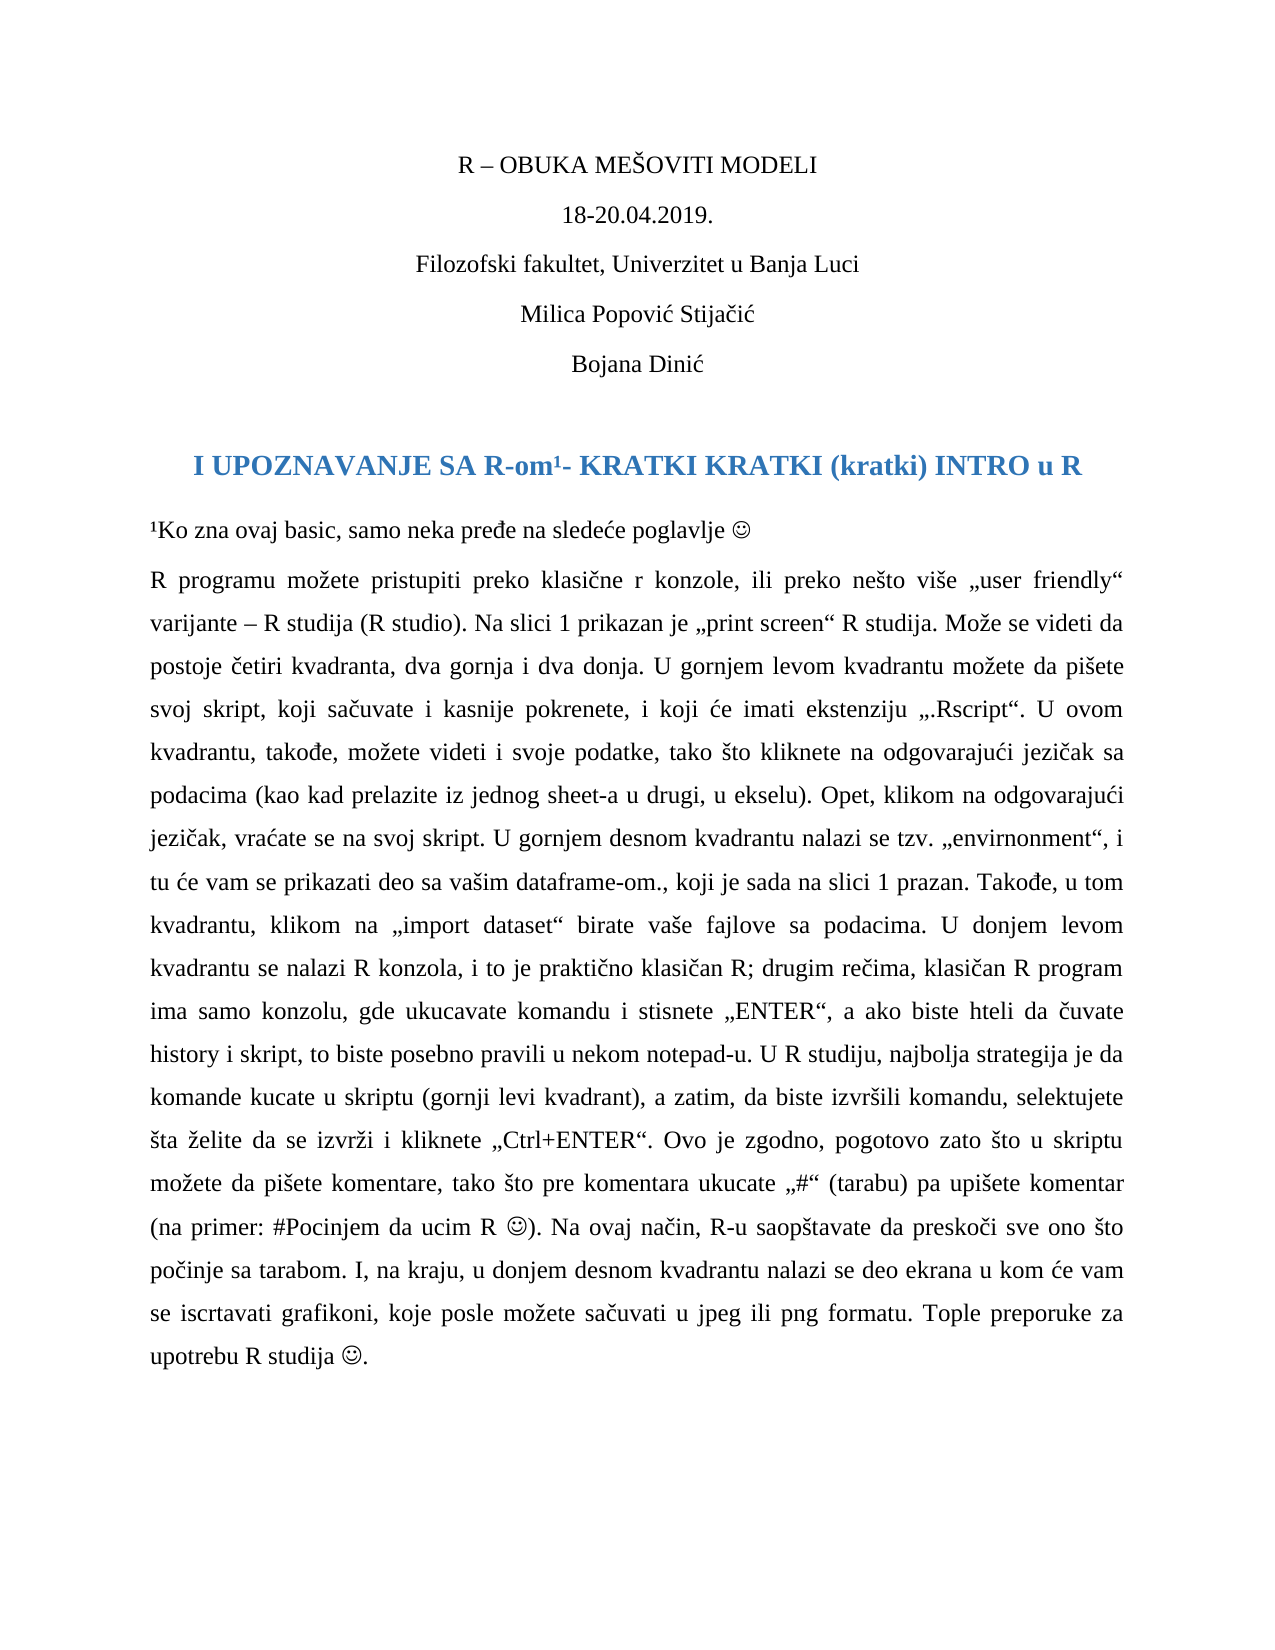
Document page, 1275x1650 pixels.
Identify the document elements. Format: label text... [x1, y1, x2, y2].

text R – OBUKA MEŠOVITI MODELI [150, 150, 1125, 179]
text Filozofski fakultet, Univerzitet u Banja Luci [150, 249, 1125, 278]
text 18-20.04.2019. [150, 200, 1125, 228]
text Milica Popović Stijačić [150, 299, 1125, 328]
text Bojana Dinić [150, 349, 1125, 377]
text ¹Ko zna ovaj basic, samo neka pređe na sledeće poglavlje [150, 515, 1125, 544]
text I UPOZNAVANJE SA R-om¹- KRATKI KRATKI (kratki) INTRO u R [150, 448, 1125, 482]
text R programu možete pristupiti preko klasične r konzole, ili preko nešto više „user friendly“ varijante – R studija (R studio). Na slici 1 prikazan je „print screen“ R studija. Može se videti da postoje četiri kvadranta, dva gornja i dva donja. U gornjem levom kvadrantu možete da pišete svoj skript, koji sačuvate i kasnije pokrenete, i koji će imati ekstenziju „.Rscript“. U ovom kvadrantu, takođe, možete videti i svoje podatke, tako što kliknete na odgovarajući jezičak sa podacima (kao kad prelazite iz jednog sheet-a u drugi, u ekselu). Opet, klikom na odgovarajući jezičak, vraćate se na svoj skript. U gornjem desnom kvadrantu nalazi se tzv. „envirnonment“, i tu će vam se prikazati deo sa vašim dataframe-om., koji je sada na slici 1 prazan. Takođe, u tom kvadrantu, klikom na „import dataset“ birate vaše fajlove sa podacima. U donjem levom kvadrantu se nalazi R konzola, i to je praktično klasičan R; drugim rečima, klasičan R program ima samo konzolu, gde ukucavate komandu i stisnete „ENTER“, a ako biste hteli da čuvate history i skript, to biste posebno pravili u nekom notepad-u. U R studiju, najbolja strategija je da komande kucate u skriptu (gornji levi kvadrant), a zatim, da biste izvršili komandu, selektujete šta želite da se izvrži i kliknete „Ctrl+ENTER“. Ovo je zgodno, pogotovo zato što u skriptu možete da pišete komentare, tako što pre komentara ukucate „#“ (tarabu) pa upišete komentar (na primer: #Pocinjem da ucim R ). Na ovaj način, R-u saopštavate da preskoči sve ono što počinje sa tarabom. I, na kraju, u donjem desnom kvadrantu nalazi se deo ekrana u kom će vam se iscrtavati grafikoni, koje posle možete sačuvati u jpeg ili png formatu. Tople preporuke za upotrebu R studija . [150, 565, 1125, 1370]
